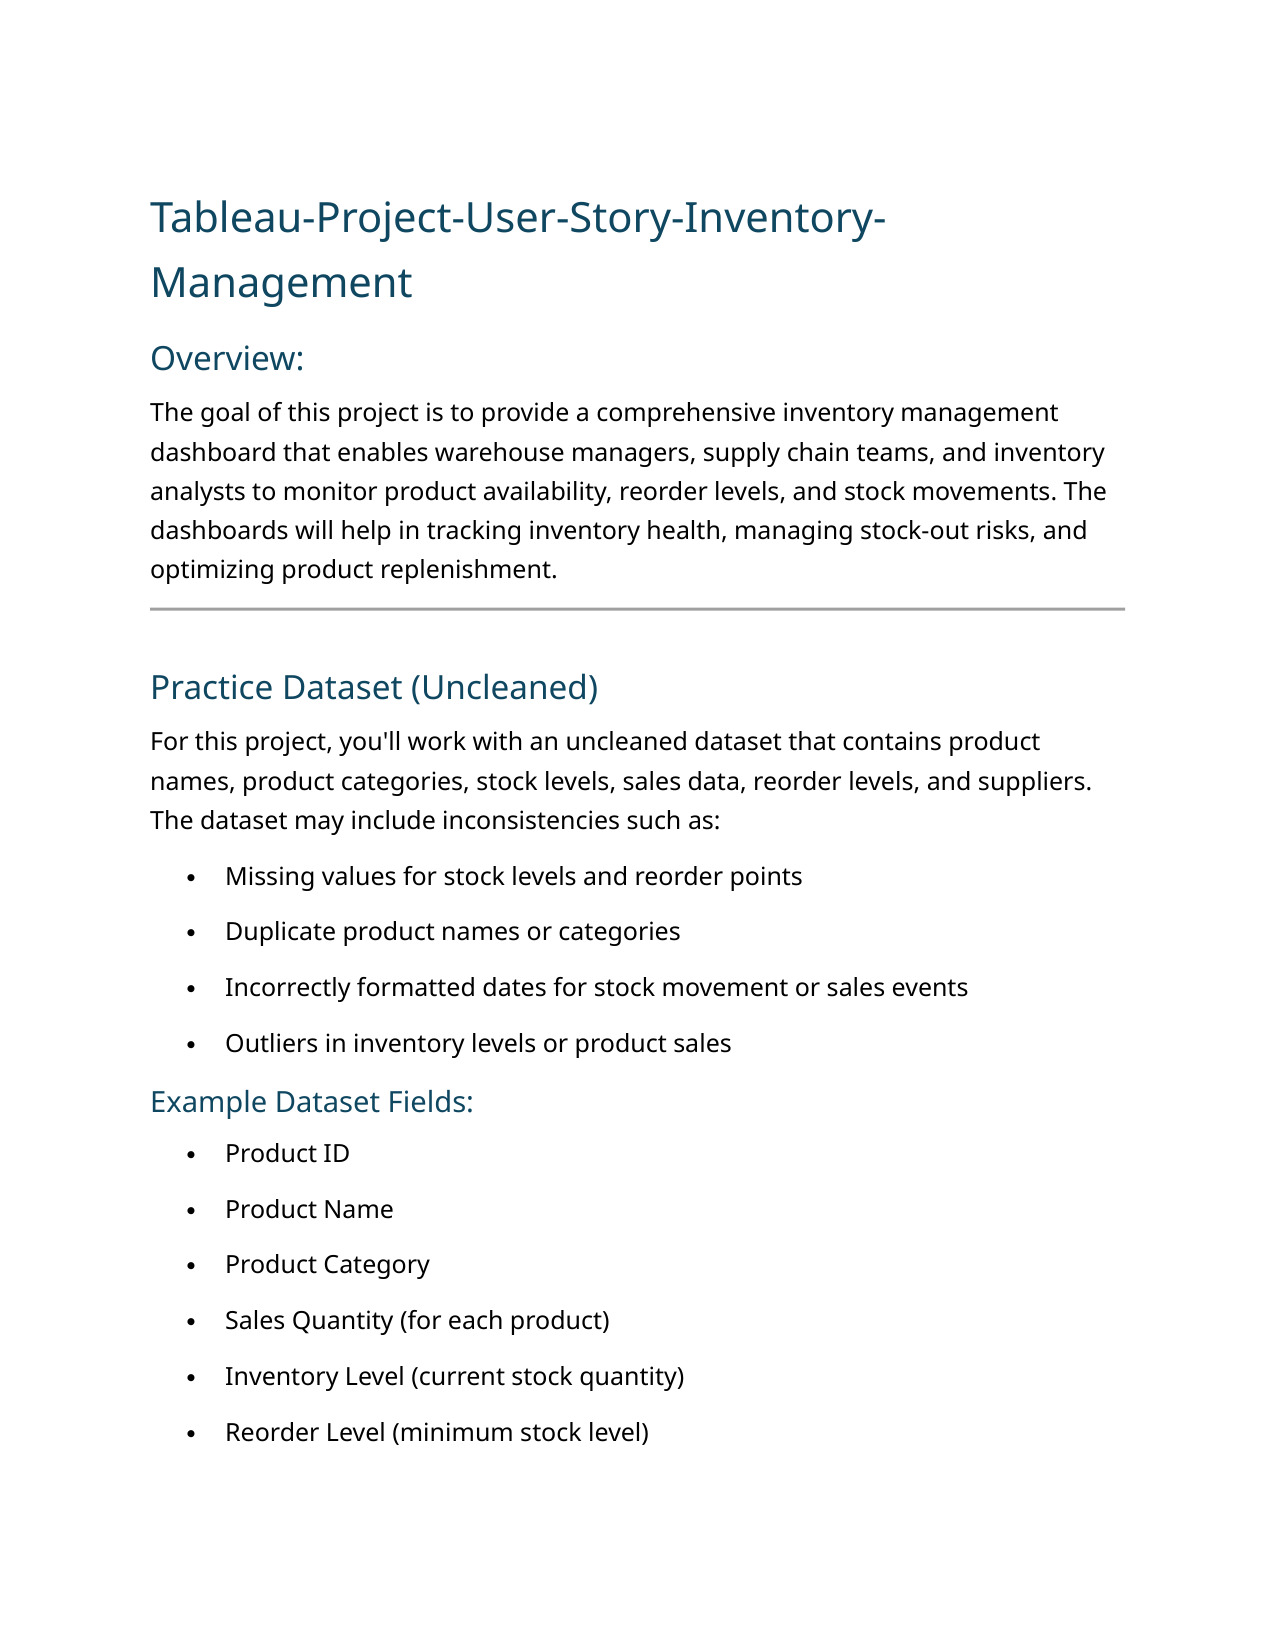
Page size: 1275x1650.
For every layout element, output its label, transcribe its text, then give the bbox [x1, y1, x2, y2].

subtitle Practice Dataset (Uncleaned) [150, 663, 1125, 709]
list Product ID [187, 1135, 1125, 1169]
list Incorrectly formatted dates for stock movement or sales events [187, 970, 1125, 1004]
list Outliers in inventory levels or product sales [187, 1026, 1125, 1060]
list Product Category [187, 1247, 1125, 1281]
list Missing values for stock levels and reorder points [187, 858, 1125, 892]
subtitle Tableau-Project-User-Story-Inventory-Management [150, 187, 1125, 309]
list Inventory Level (current stock quantity) [187, 1359, 1125, 1393]
list Duplicate product names or categories [187, 914, 1125, 948]
text The goal of this project is to provide a comprehensive inventory management dashboard that enables warehouse managers, supply chain teams, and inventory analysts to monitor product availability, reorder levels, and stock movements. The dashboards will help in tracking inventory health, managing stock-out risks, and optimizing product replenishment. [150, 395, 1125, 586]
subtitle Example Dataset Fields: [150, 1081, 1125, 1121]
text For this project, you'll work with an uncleaned dataset that contains product names, product categories, stock levels, sales data, reorder levels, and suppliers. The dataset may include inconsistencies such as: [150, 724, 1125, 836]
list Product Name [187, 1191, 1125, 1225]
list Sales Quantity (for each product) [187, 1303, 1125, 1337]
list Reorder Level (minimum stock level) [187, 1414, 1125, 1449]
subtitle Overview: [150, 334, 1125, 380]
